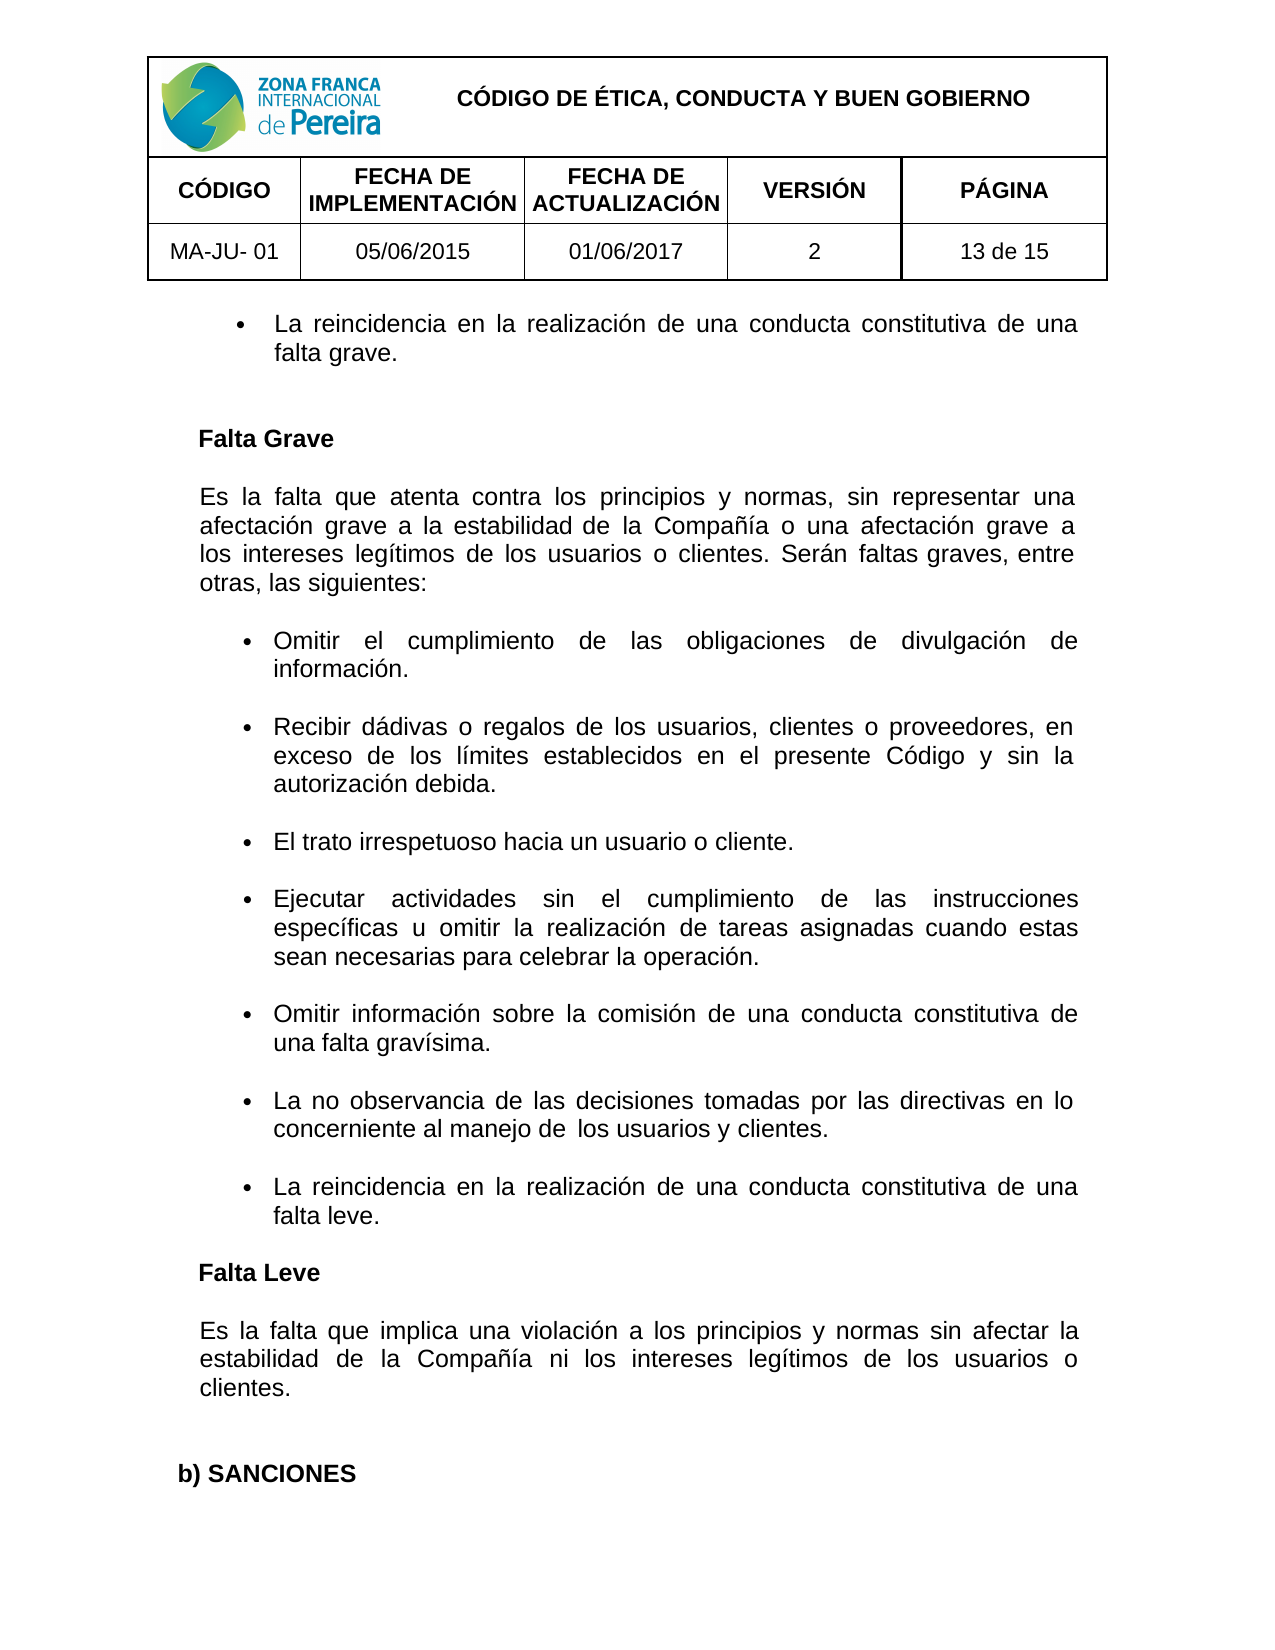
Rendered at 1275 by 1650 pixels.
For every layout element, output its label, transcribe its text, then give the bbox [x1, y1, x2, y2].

list Recibir dádivas o regalos de los usuarios, clientes o proveedores, en exceso de los límites establecidos en el presente Código y sin la autorización debida. [244, 712, 1075, 798]
list Ejecutar actividades sin el cumplimiento de las instrucciones específicas u omitir la realización de tareas asignadas cuando estas sean necesarias para celebrar la operación. [244, 884, 1079, 971]
picture [161, 58, 381, 156]
list El trato irrespetuoso hacia un usuario o cliente. [244, 827, 1079, 856]
text Es la falta que implica una violación a los principios y normas sin afectar la estabilidad de la Compañía ni los intereses legítimos de los usuarios o clientes. [199, 1316, 1079, 1402]
subtitle Falta Leve [177, 1258, 1079, 1287]
list Omitir el cumplimiento de las obligaciones de divulgación de información. [244, 626, 1079, 683]
list La no observancia de las decisiones tomadas por las directivas en lo concerniente al manejo de los usuarios y clientes. [244, 1086, 1075, 1143]
list La reincidencia en la realización de una conducta constitutiva de una falta leve. [244, 1172, 1079, 1229]
list La reincidencia en la realización de una conducta constitutiva de una falta grave. [237, 309, 1079, 367]
text Es la falta que atenta contra los principios y normas, sin representar una afectación grave a la estabilidad de la Compañía o una afectación grave a los intereses legítimos de los usuarios o clientes. Serán faltas graves, entre otras, las siguientes: [199, 482, 1075, 597]
list Omitir información sobre la comisión de una conducta constitutiva de una falta gravísima. [244, 999, 1079, 1057]
subtitle Falta Grave [177, 424, 1079, 453]
subtitle b) SANCIONES [177, 1459, 1079, 1487]
